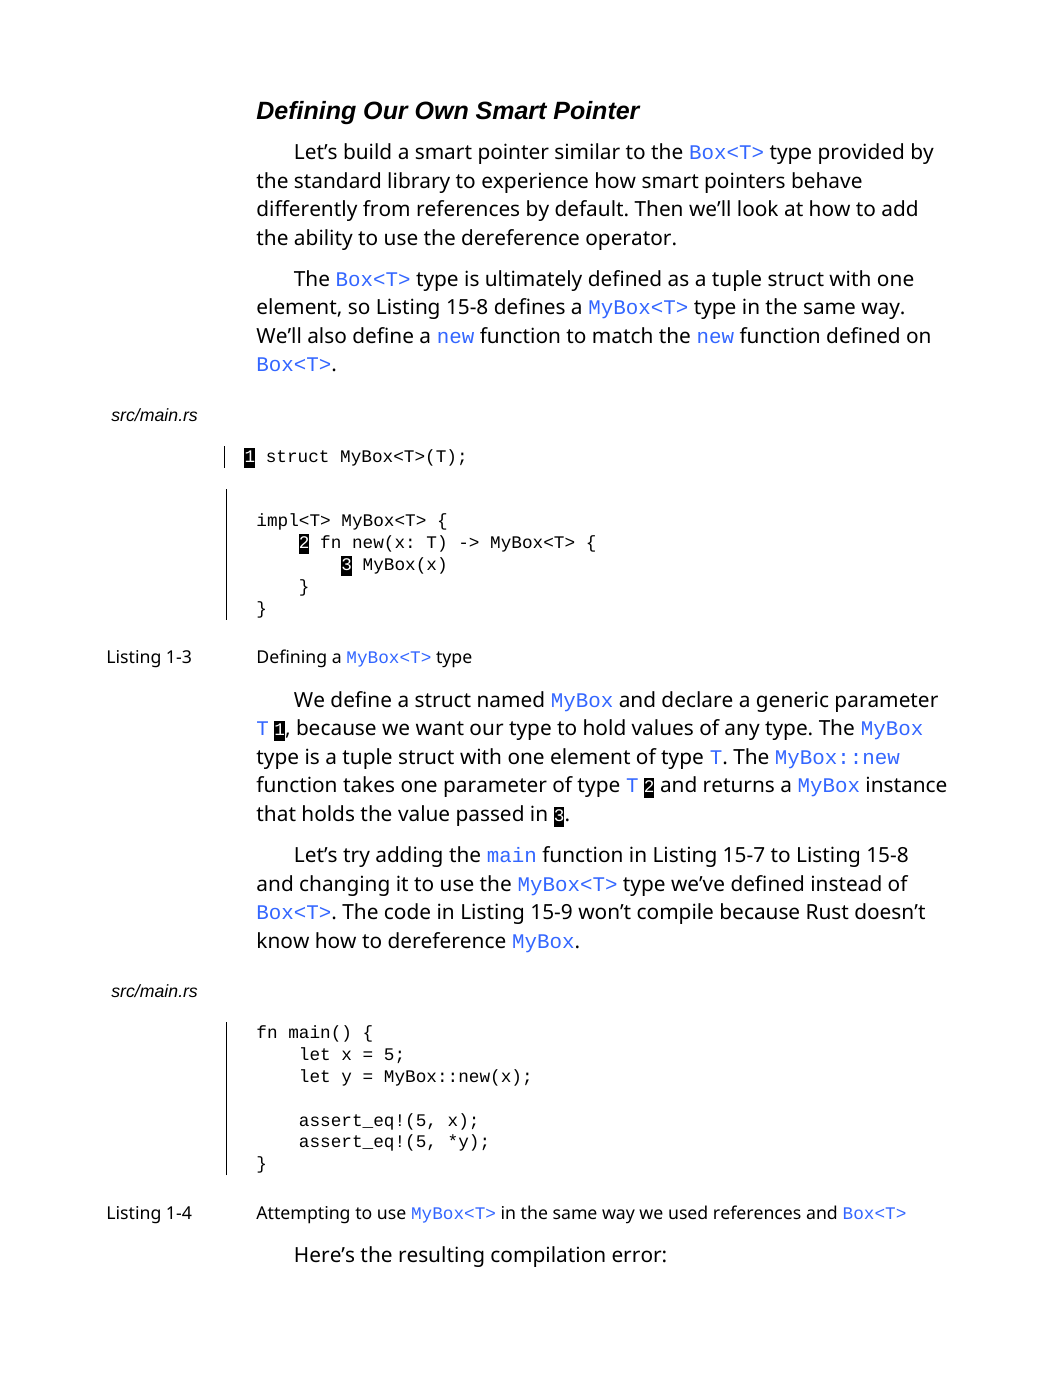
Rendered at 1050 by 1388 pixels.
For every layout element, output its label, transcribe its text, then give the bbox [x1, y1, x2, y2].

text assert_eq!(5, x); [227, 1109, 950, 1131]
text We define a struct named MyBox and declare a generic parameter T 1, because we want our type to hold values of any type. The MyBox type is a tuple struct with one element of type T. The MyBox::new function takes one parameter of type T 2 and returns a MyBox instance that holds the value passed in 3. [256, 685, 950, 828]
text 3 MyBox(x) [227, 554, 950, 576]
list Defining a MyBox<T> type [106, 645, 950, 669]
text } [227, 598, 950, 620]
text src/main.rs [106, 403, 950, 425]
text let x = 5; [227, 1044, 950, 1066]
list Attempting to use MyBox<T> in the same way we used references and Box<T> [106, 1200, 950, 1224]
text fn main() { [227, 1022, 950, 1044]
text Defining Our Own Smart Pointer [256, 94, 950, 125]
text 1 struct MyBox<T>(T); [225, 446, 950, 468]
text The Box<T> type is ultimately defined as a tuple struct with one element, so Listing 15-8 defines a MyBox<T> type in the same way. We’ll also define a new function to match the new function defined on Box<T>. [256, 264, 950, 378]
text assert_eq!(5, *y); [227, 1131, 950, 1153]
text let y = MyBox::new(x); [227, 1066, 950, 1088]
text } [227, 576, 950, 598]
text src/main.rs [106, 979, 950, 1001]
text impl<T> MyBox<T> { [227, 510, 950, 532]
text } [227, 1153, 950, 1175]
text Let’s try adding the main function in Listing 15-7 to Listing 15-8 and changing it to use the MyBox<T> type we’ve defined instead of Box<T>. The code in Listing 15-9 won’t compile because Rust doesn’t know how to dereference MyBox. [256, 840, 950, 954]
text Here’s the resulting compilation error: [256, 1240, 950, 1269]
text Let’s build a smart pointer similar to the Box<T> type provided by the standard library to experience how smart pointers behave differently from references by default. Then we’ll look at how to add the ability to use the dereference operator. [256, 137, 950, 251]
text 2 fn new(x: T) -> MyBox<T> { [227, 532, 950, 554]
